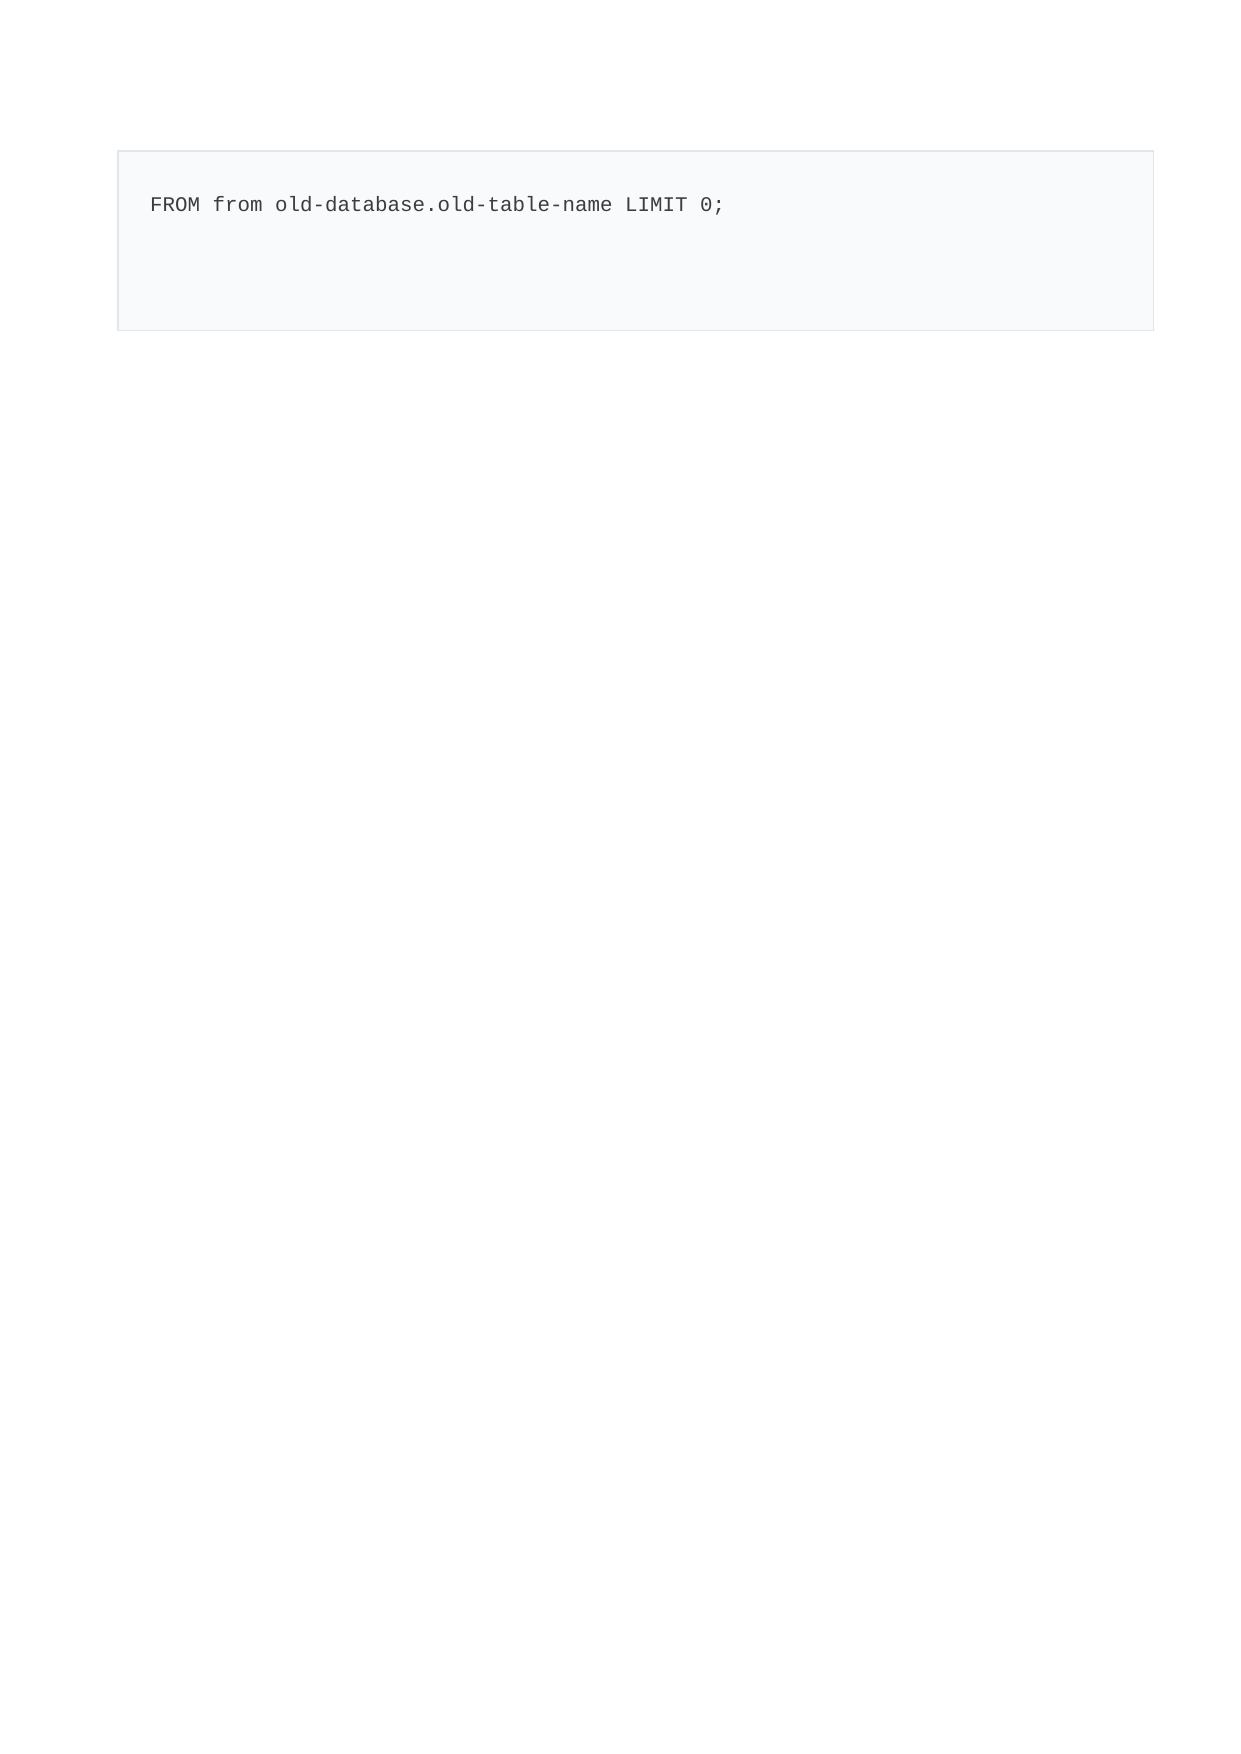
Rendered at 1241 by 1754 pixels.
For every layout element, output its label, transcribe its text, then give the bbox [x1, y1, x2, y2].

text FROM from old-database.old-table-name LIMIT 0; [119, 152, 1153, 217]
